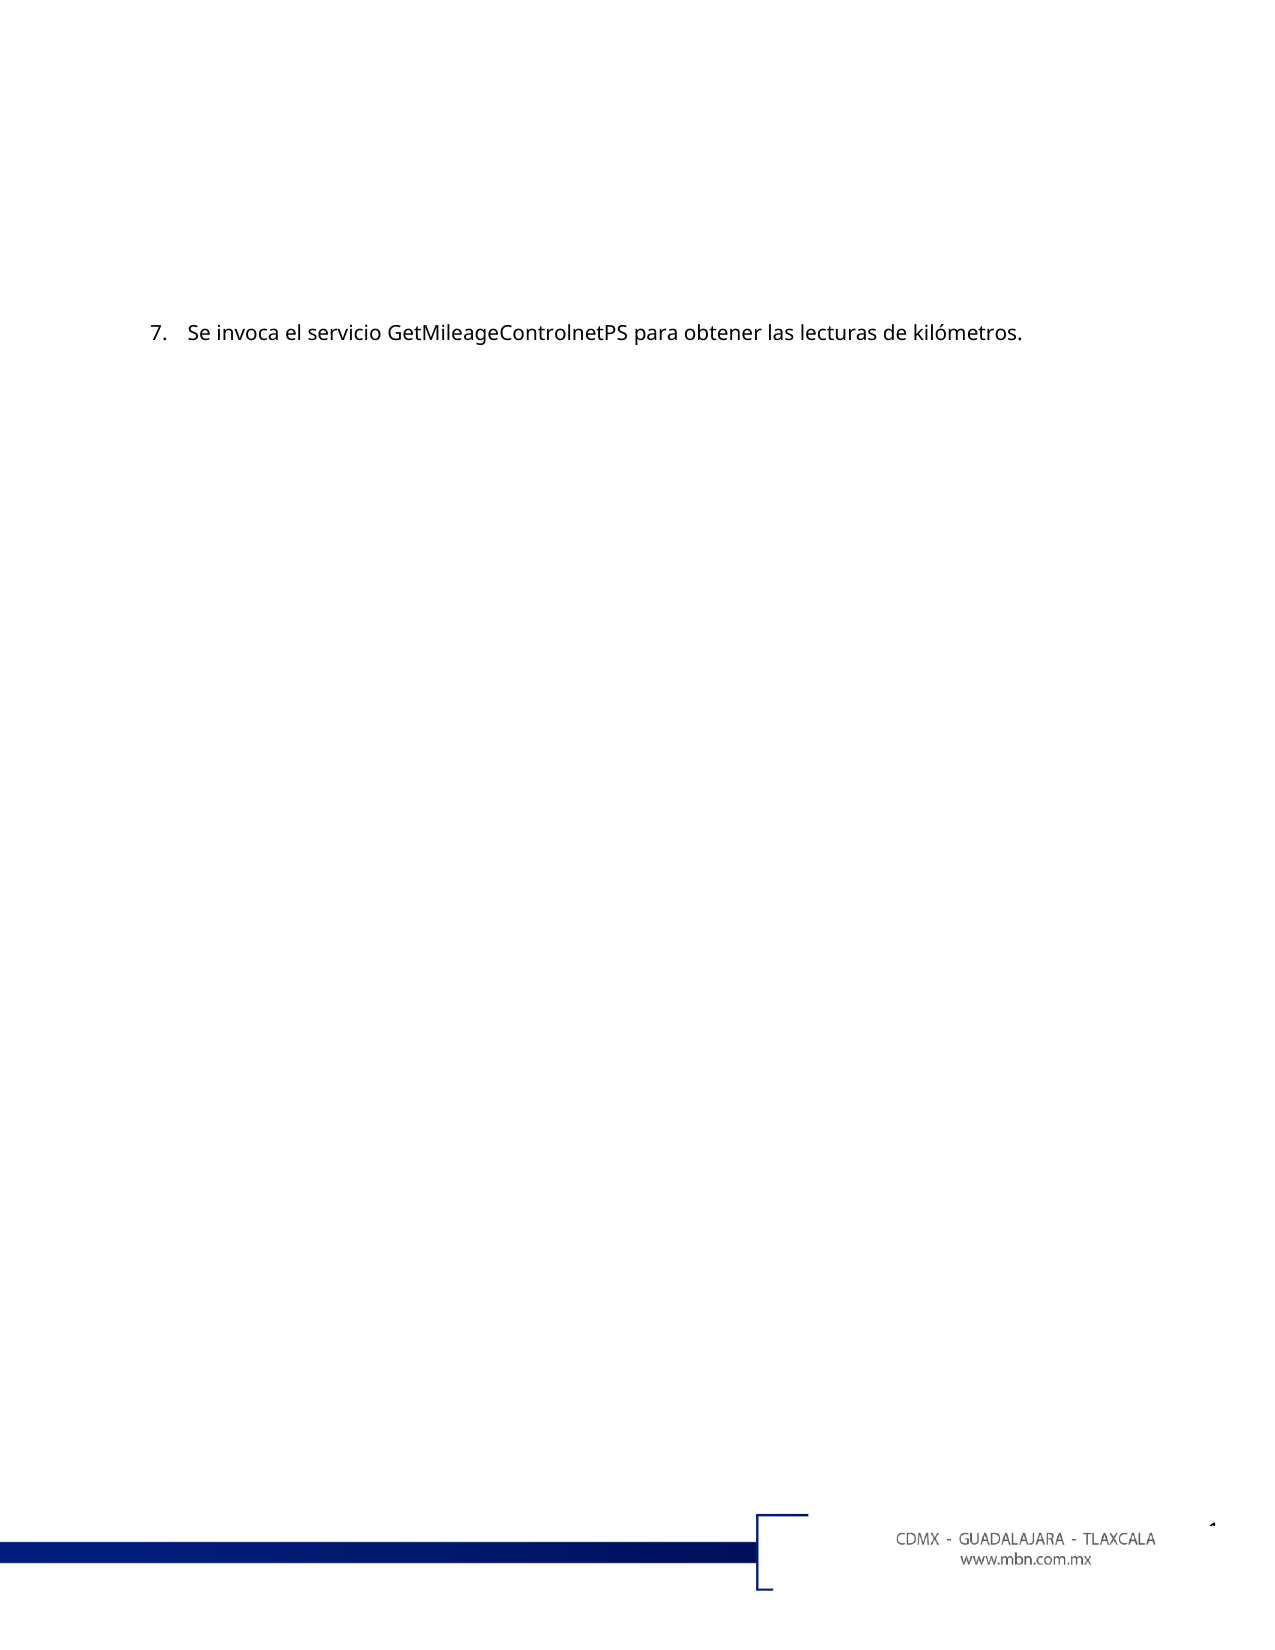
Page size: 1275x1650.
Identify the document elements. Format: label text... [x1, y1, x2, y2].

list Se invoca el servicio GetMileageControlnetPS para obtener las lecturas de kilómetros. [150, 318, 1248, 347]
picture [0, 1513, 1156, 1591]
